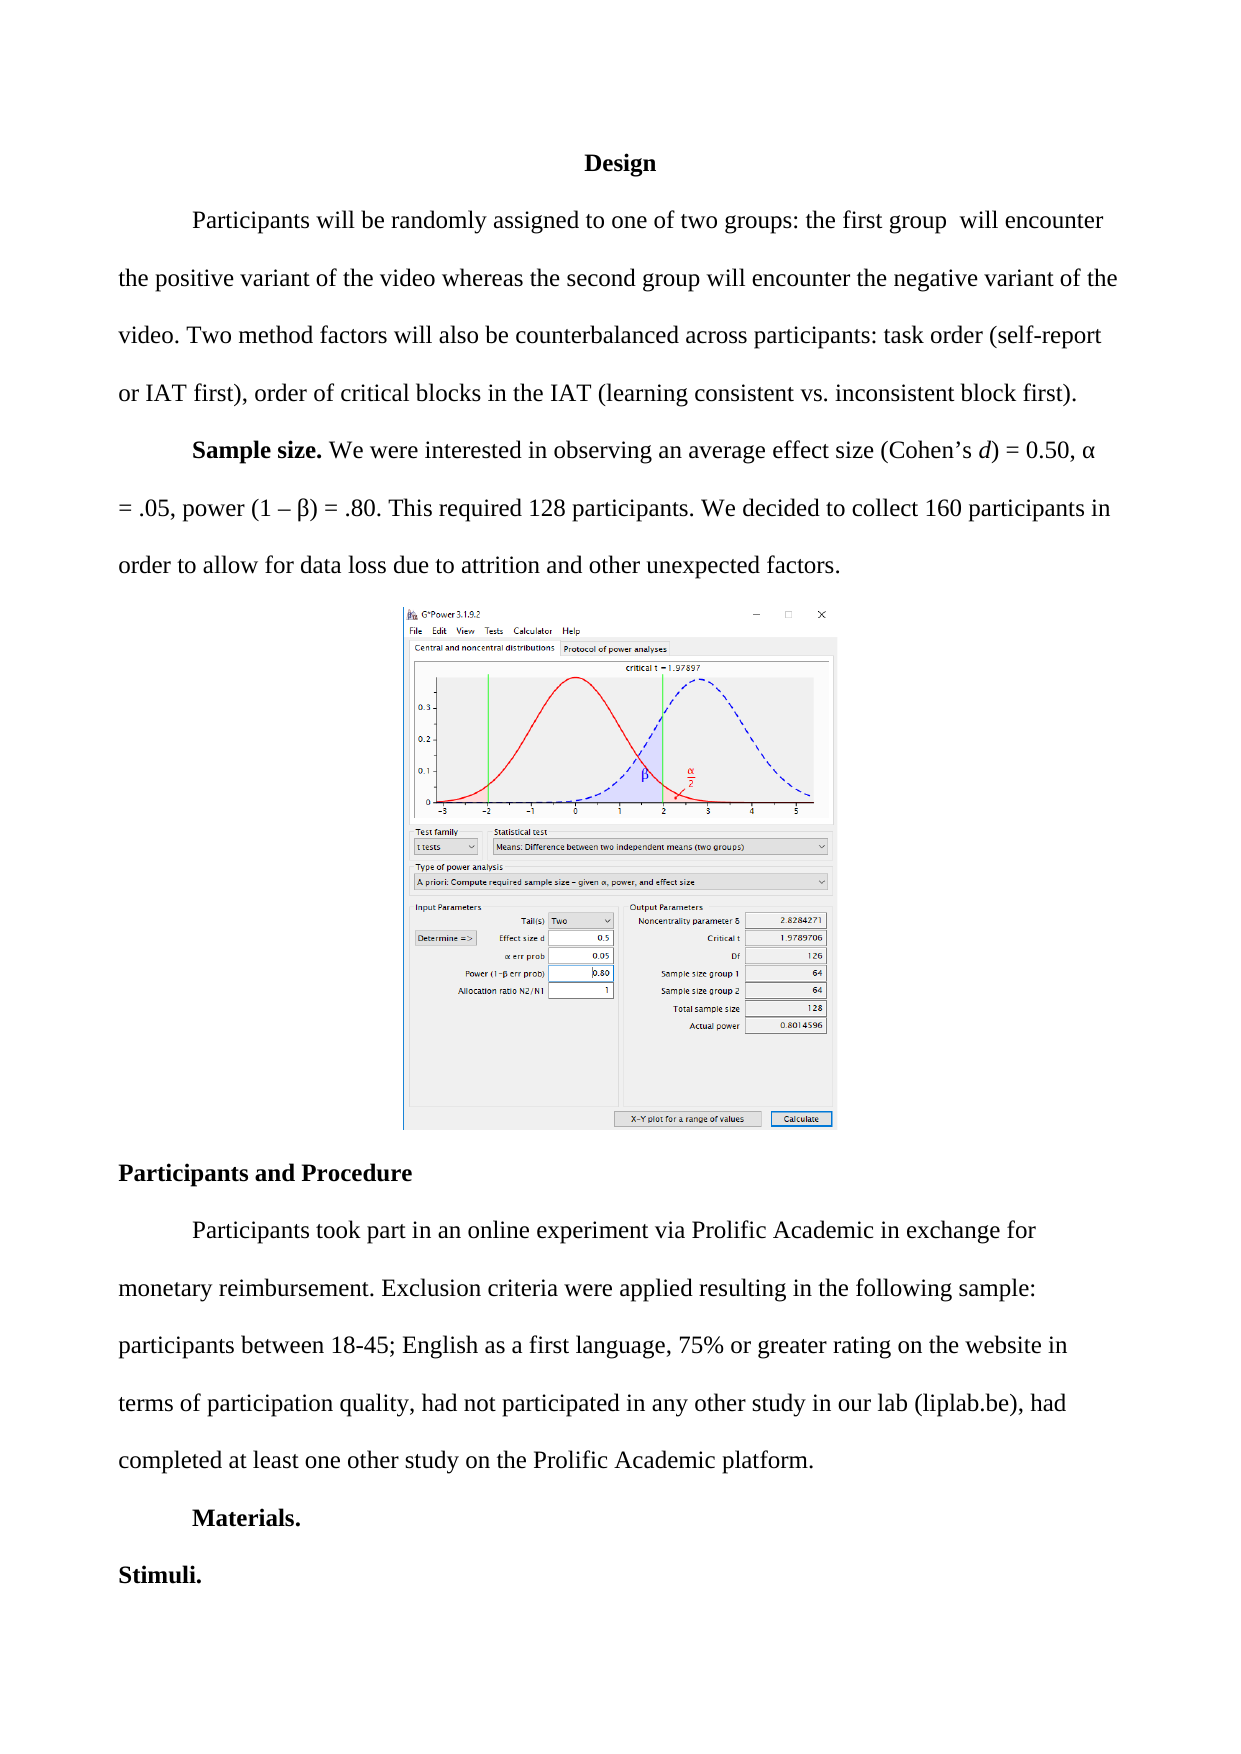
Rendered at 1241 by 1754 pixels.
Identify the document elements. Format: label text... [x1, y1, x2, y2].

text Sample size. We were interested in observing an average effect size (Cohen’s d) = 0.50, α = .05, power (1 – β) = .80. This required 128 participants. We decided to collect 160 participants in order to allow for data loss due to attrition and other unexpected factors. [118, 435, 1122, 579]
text Stimuli. [118, 1560, 1122, 1589]
picture [403, 607, 838, 1130]
text Participants took part in an online experiment via Prolific Academic in exchange for monetary reimbursement. Exclusion criteria were applied resulting in the following sample: participants between 18-45; English as a first language, 75% or greater rating on the website in terms of participation quality, had not participated in any other study in our lab (liplab.be), had completed at least one other study on the Prolific Academic platform. [118, 1215, 1122, 1474]
text Participants will be randomly assigned to one of two groups: the first group will encounter the positive variant of the video whereas the second group will encounter the negative variant of the video. Two method factors will also be counterbalanced across participants: task order (self-report or IAT first), order of critical blocks in the IAT (learning consistent vs. inconsistent block first). [118, 205, 1122, 406]
text Design [118, 148, 1122, 176]
text Materials. [118, 1503, 1122, 1531]
text Participants and Procedure [118, 1158, 1122, 1186]
